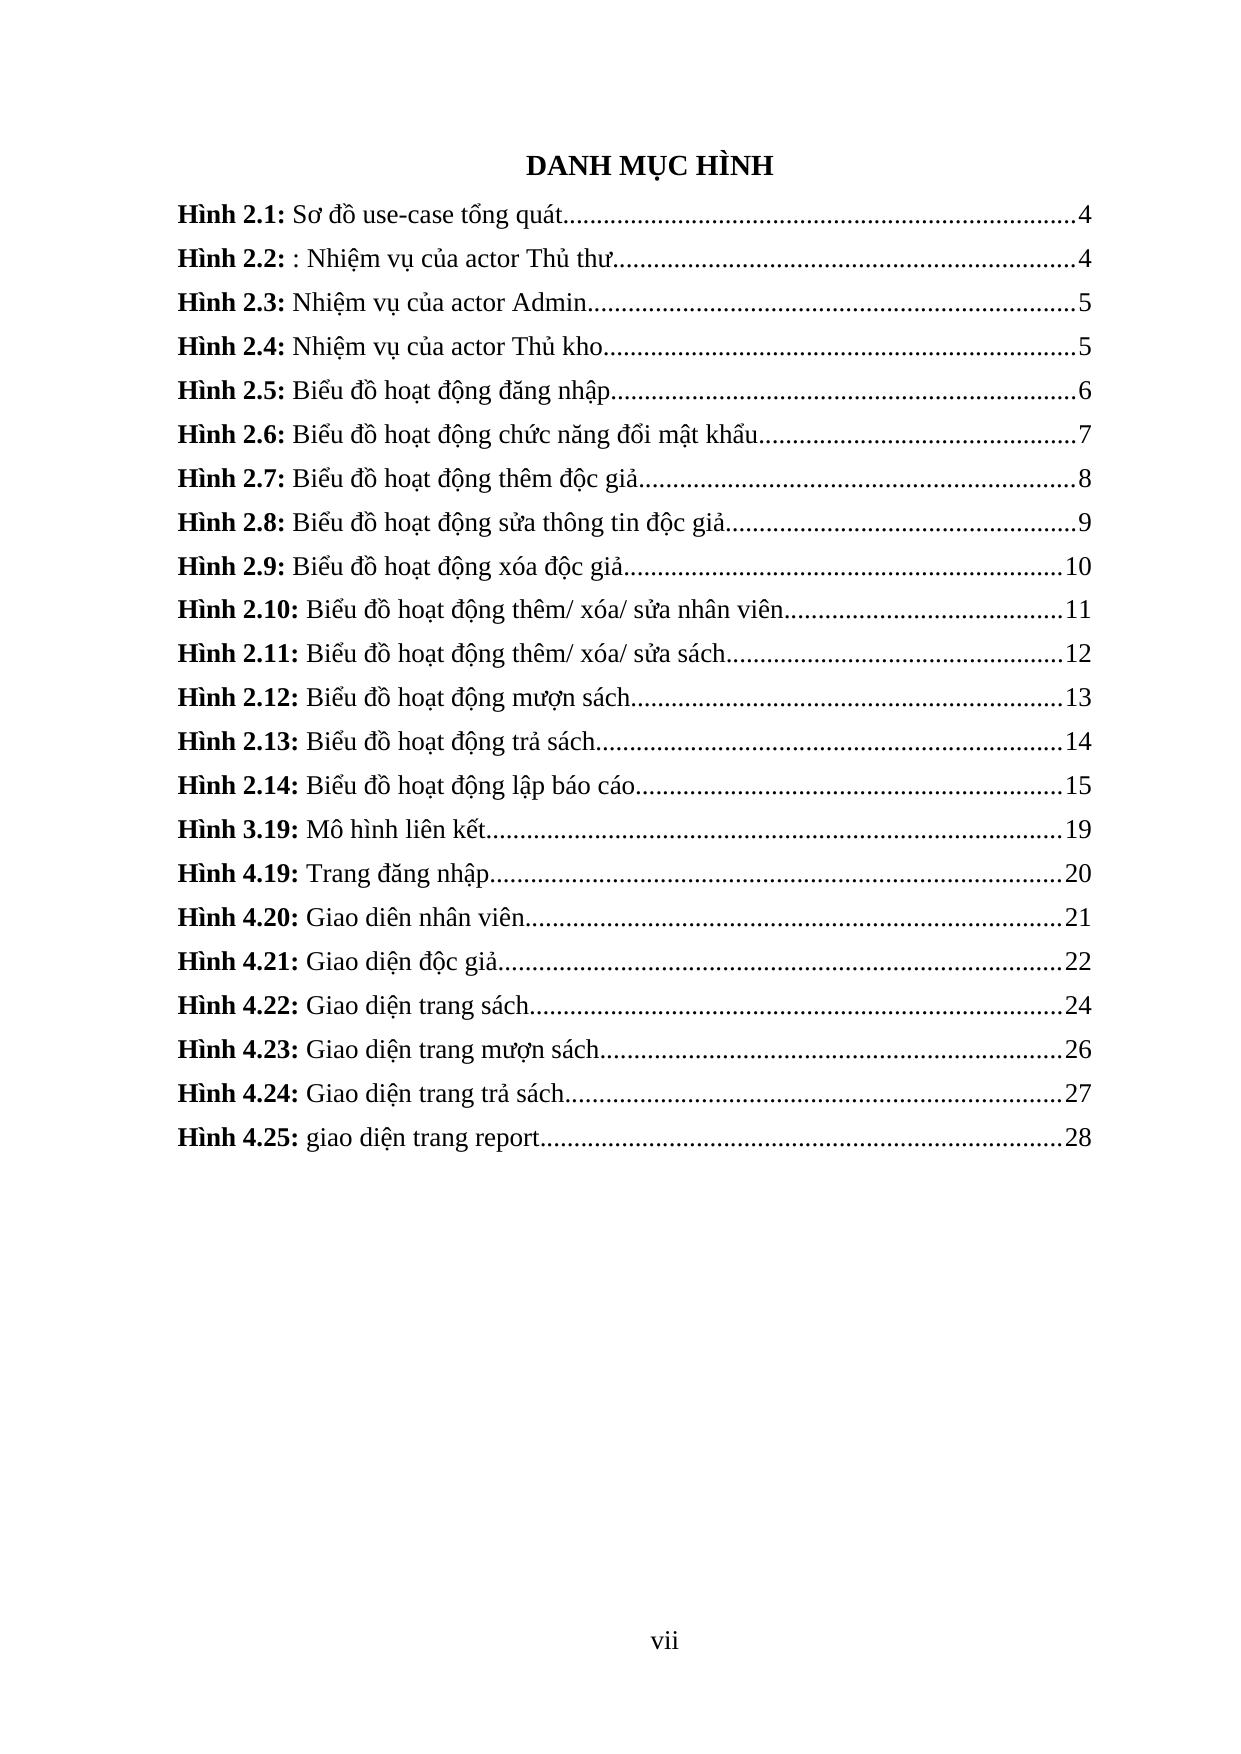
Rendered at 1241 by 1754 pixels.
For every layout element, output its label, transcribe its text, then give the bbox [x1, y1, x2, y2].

text Hình 2.12: Biểu đồ hoạt động mượn sách 13 [177, 682, 1122, 713]
text Hình 4.20: Giao diên nhân viên 21 [177, 901, 1122, 932]
text Hình 2.2: : Nhiệm vụ của actor Thủ thư 4 [177, 242, 1122, 273]
text Hình 4.23: Giao diện trang mượn sách 26 [177, 1033, 1122, 1064]
text Hình 2.11: Biểu đồ hoạt động thêm/ xóa/ sửa sách 12 [177, 638, 1122, 669]
text Hình 4.19: Trang đăng nhập 20 [177, 857, 1122, 888]
text Hình 4.25: giao diện trang report 28 [177, 1121, 1122, 1152]
text Hình 2.9: Biểu đồ hoạt động xóa độc giả 10 [177, 550, 1122, 581]
text DANH MỤC HÌNH [177, 148, 1122, 181]
text Hình 2.8: Biểu đồ hoạt động sửa thông tin độc giả 9 [177, 506, 1122, 537]
text Hình 4.24: Giao diện trang trả sách 27 [177, 1077, 1122, 1108]
text Hình 2.4: Nhiệm vụ của actor Thủ kho 5 [177, 330, 1122, 361]
text Hình 2.14: Biểu đồ hoạt động lập báo cáo 15 [177, 769, 1122, 801]
text Hình 2.5: Biểu đồ hoạt động đăng nhập 6 [177, 374, 1122, 405]
text Hình 2.10: Biểu đồ hoạt động thêm/ xóa/ sửa nhân viên 11 [177, 594, 1122, 625]
text Hình 2.6: Biểu đồ hoạt động chức năng đổi mật khẩu 7 [177, 418, 1122, 449]
text Hình 4.22: Giao diện trang sách 24 [177, 989, 1122, 1020]
text Hình 3.19: Mô hình liên kết 19 [177, 813, 1122, 844]
text Hình 2.3: Nhiệm vụ của actor Admin 5 [177, 286, 1122, 317]
text Hình 4.21: Giao diện độc giả 22 [177, 945, 1122, 976]
text Hình 2.1: Sơ đồ use-case tổng quát 4 [177, 198, 1122, 229]
text Hình 2.7: Biểu đồ hoạt động thêm độc giả 8 [177, 462, 1122, 493]
text Hình 2.13: Biểu đồ hoạt động trả sách 14 [177, 726, 1122, 757]
